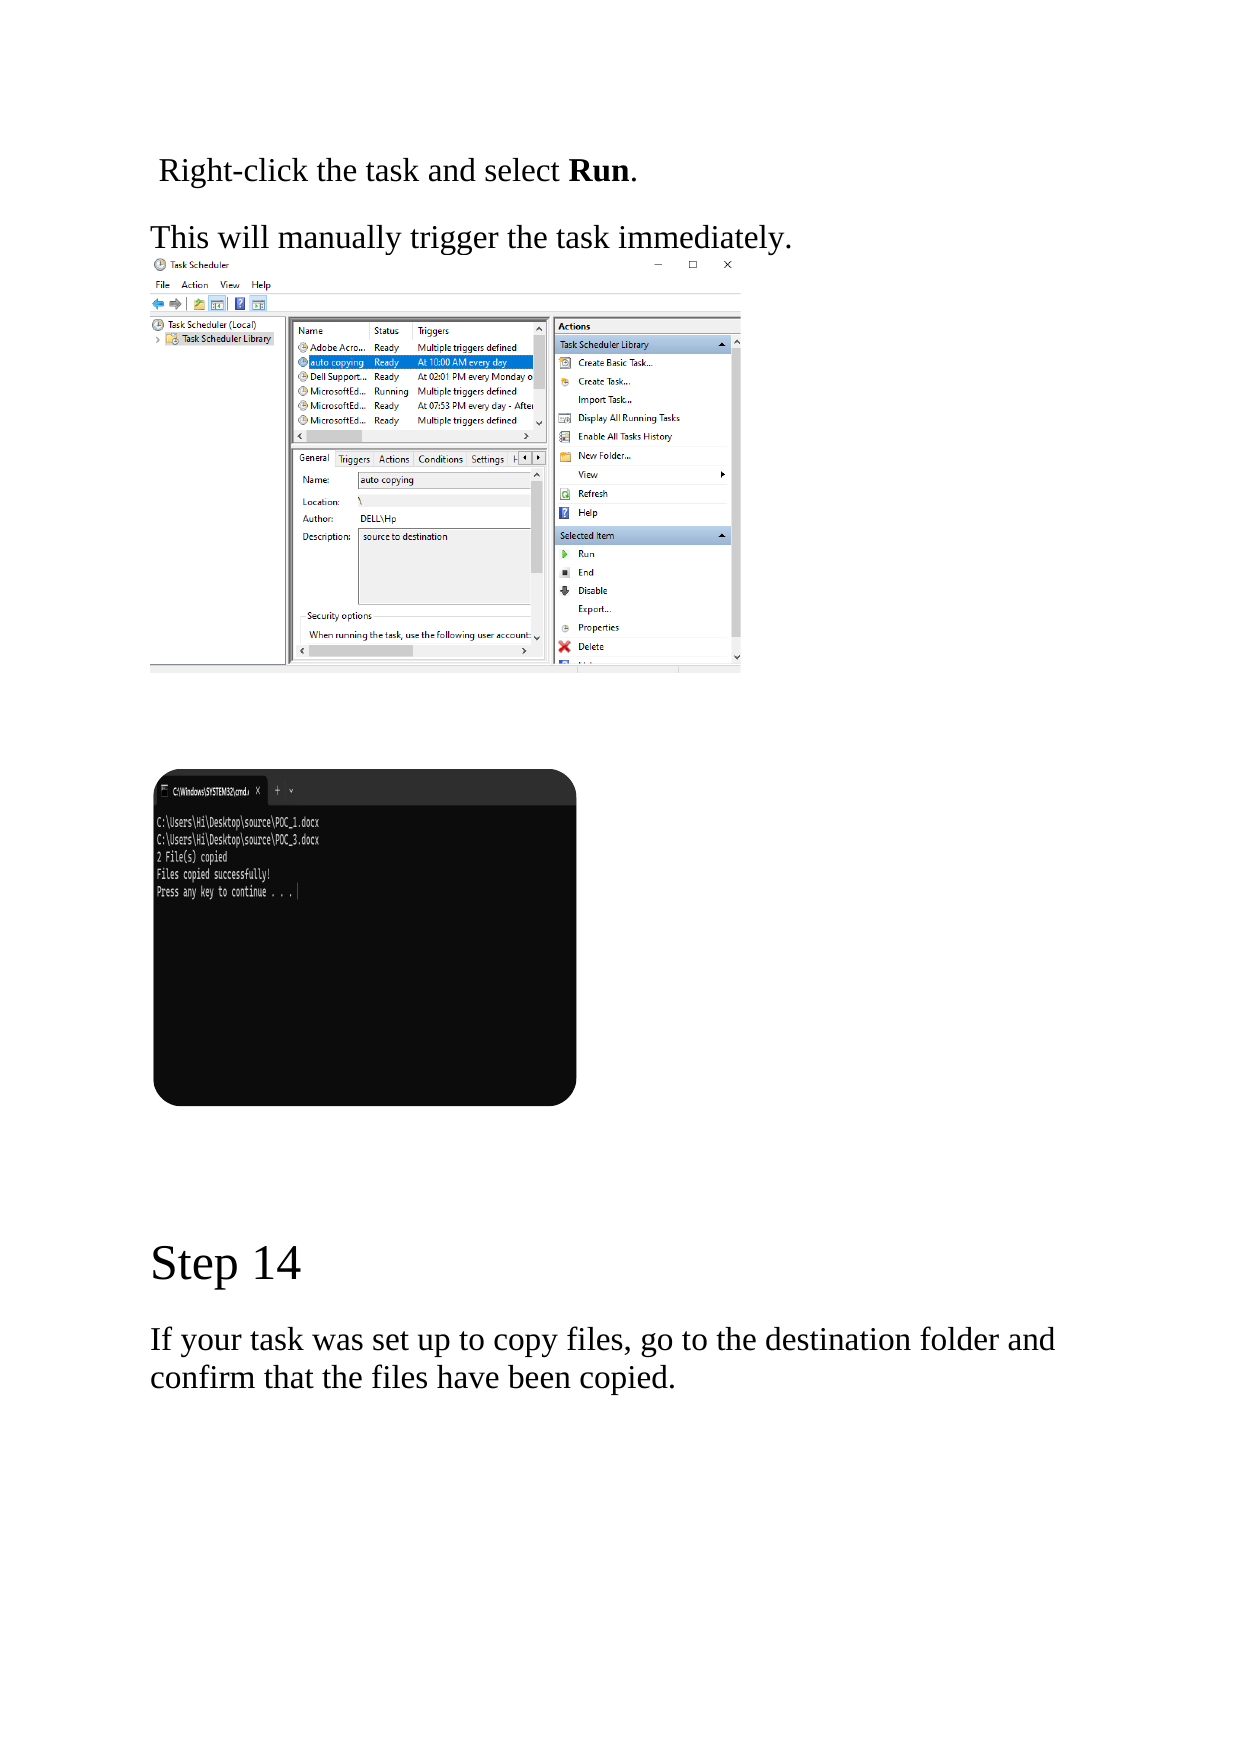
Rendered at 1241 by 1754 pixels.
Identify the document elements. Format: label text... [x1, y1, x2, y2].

picture [150, 255, 741, 673]
text If your task was set up to copy files, go to the destination folder and confirm that the files have been copied. [150, 1319, 1090, 1396]
picture [153, 768, 577, 1107]
text Right-click the task and select Run. [150, 150, 1090, 188]
text Step 14 [150, 1232, 1090, 1290]
